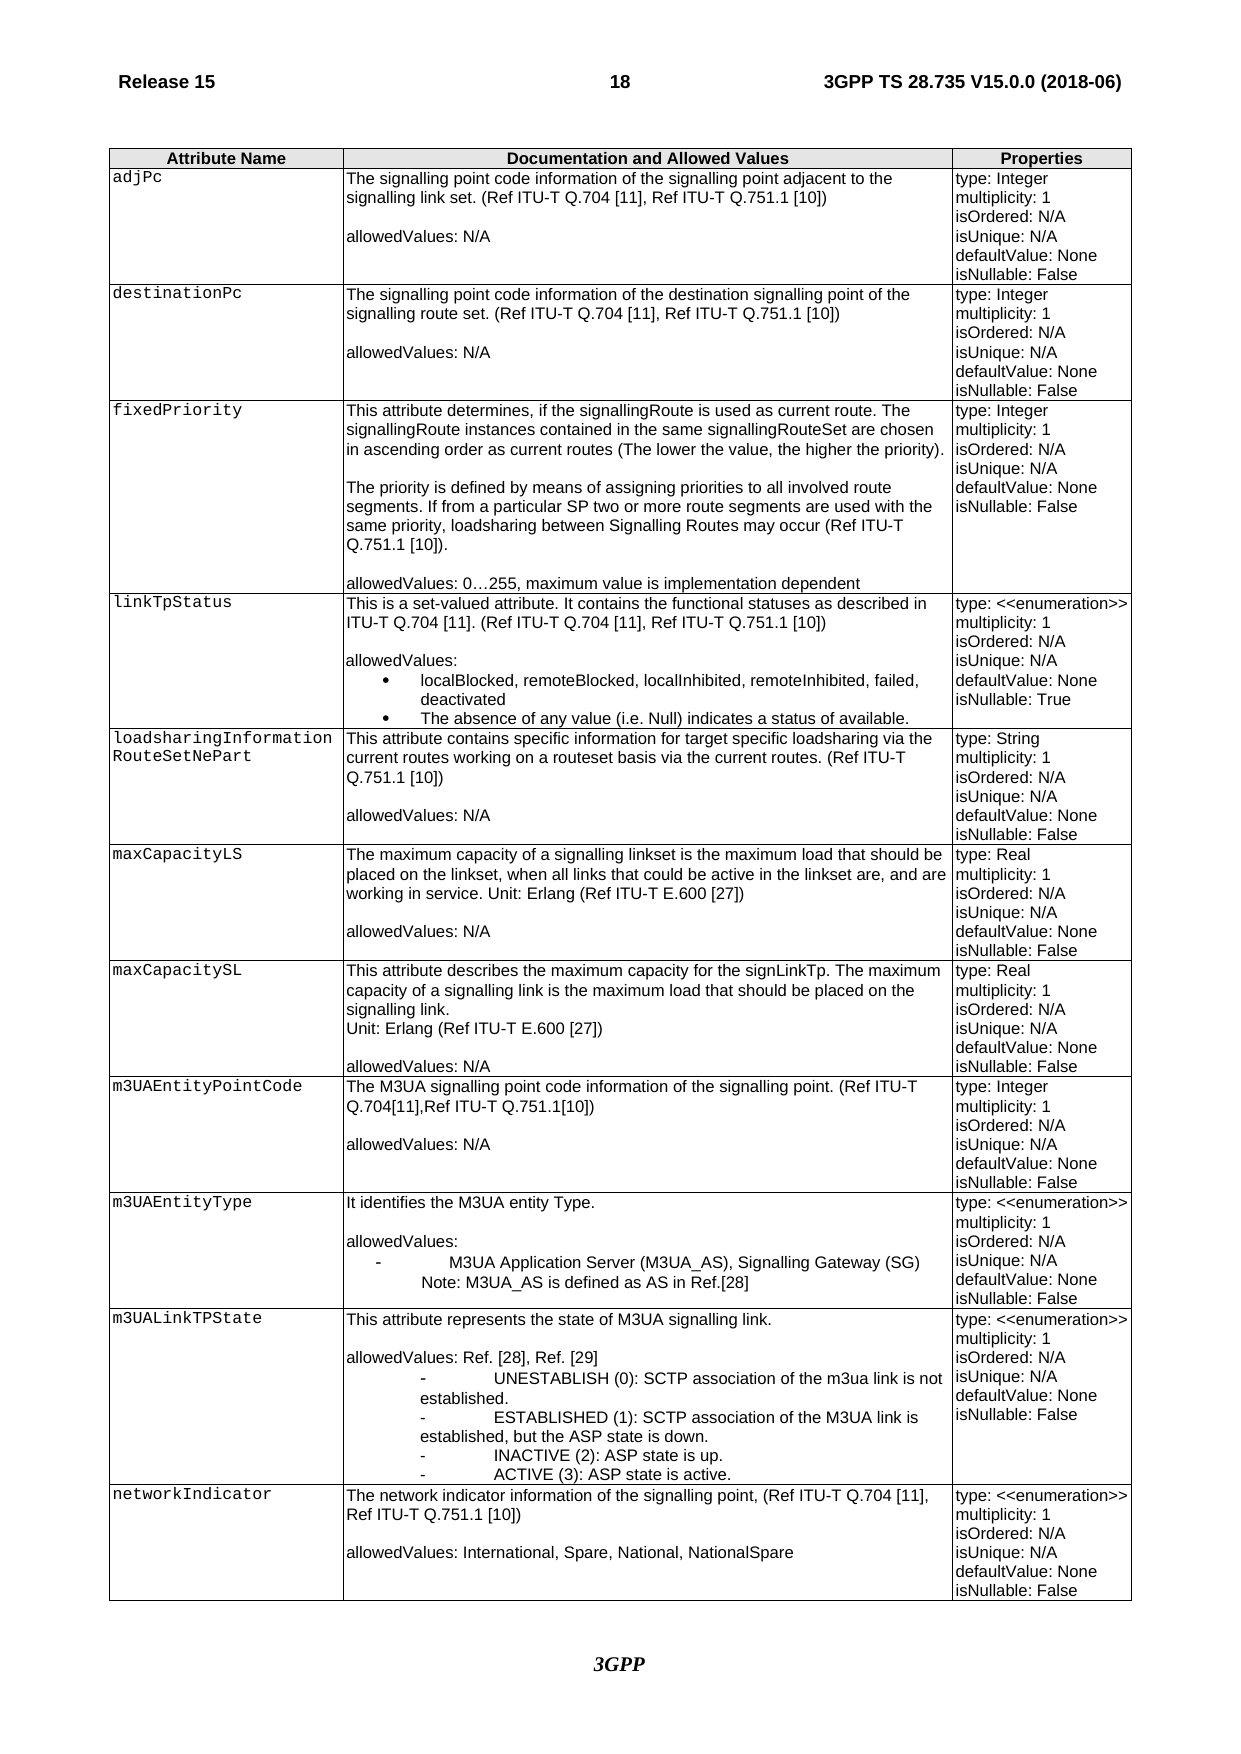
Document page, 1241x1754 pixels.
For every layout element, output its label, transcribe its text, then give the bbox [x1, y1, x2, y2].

table_header Documentation and Allowed Values [344, 149, 952, 168]
table_header Attribute Name [110, 149, 343, 168]
table_cell m3UALinkTPState [110, 1309, 343, 1484]
table_cell type: <<enumeration>> multiplicity: 1 isOrdered: N/A isUnique: N/A defaultValue: None isNullable: False [953, 1193, 1131, 1308]
table_cell m3UAEntityPointCode [110, 1077, 343, 1192]
table_cell maxCapacitySL [110, 961, 343, 1076]
table_cell It identifies the M3UA entity Type. allowedValues: - M3UA Application Server (M3UA_AS), Signalling Gateway (SG) Note: M3UA_AS is defined as AS in Ref.[28] [344, 1193, 952, 1308]
table_cell m3UAEntityType [110, 1193, 343, 1308]
table_cell type: String multiplicity: 1 isOrdered: N/A isUnique: N/A defaultValue: None isNullable: False [953, 729, 1131, 844]
table_cell type: Integer multiplicity: 1 isOrdered: N/A isUnique: N/A defaultValue: None isNullable: False [953, 285, 1131, 400]
table_cell type: Integer multiplicity: 1 isOrdered: N/A isUnique: N/A defaultValue: None isNullable: False [953, 1077, 1131, 1192]
table_cell loadsharingInformationRouteSetNePart [110, 729, 343, 844]
table_cell linkTpStatus [110, 594, 343, 728]
table_cell maxCapacityLS [110, 845, 343, 960]
table_cell type: Real multiplicity: 1 isOrdered: N/A isUnique: N/A defaultValue: None isNullable: False [953, 961, 1131, 1076]
table_cell type: <<enumeration>> multiplicity: 1 isOrdered: N/A isUnique: N/A defaultValue: None isNullable: True [953, 594, 1131, 728]
table_cell type: Integer multiplicity: 1 isOrdered: N/A isUnique: N/A defaultValue: None isNullable: False [953, 169, 1131, 284]
table_cell This attribute contains specific information for target specific loadsharing via the current routes working on a routeset basis via the current routes. (Ref ITU-T Q.751.1 [10]) allowedValues: N/A [344, 729, 952, 844]
table_cell The M3UA signalling point code information of the signalling point. (Ref ITU-T Q.704[11],Ref ITU-T Q.751.1[10]) allowedValues: N/A [344, 1077, 952, 1192]
table_cell networkIndicator [110, 1485, 343, 1600]
table_cell The signalling point code information of the destination signalling point of the signalling route set. (Ref ITU-T Q.704 [11], Ref ITU-T Q.751.1 [10]) allowedValues: N/A [344, 285, 952, 400]
table_cell type: <<enumeration>> multiplicity: 1 isOrdered: N/A isUnique: N/A defaultValue: None isNullable: False [953, 1485, 1131, 1600]
table_cell type: Integer multiplicity: 1 isOrdered: N/A isUnique: N/A defaultValue: None isNullable: False [953, 401, 1131, 593]
table_cell The network indicator information of the signalling point, (Ref ITU-T Q.704 [11], Ref ITU-T Q.751.1 [10]) allowedValues: International, Spare, National, NationalSpare [344, 1485, 952, 1600]
table_cell type: Real multiplicity: 1 isOrdered: N/A isUnique: N/A defaultValue: None isNullable: False [953, 845, 1131, 960]
table_cell This attribute represents the state of M3UA signalling link. allowedValues: Ref. [28], Ref. [29] - UNESTABLISH (0): SCTP association of the m3ua link is not established. - ESTABLISHED (1): SCTP association of the M3UA link is established, but the ASP state is down. - INACTIVE (2): ASP state is up. - ACTIVE (3): ASP state is active. [344, 1309, 952, 1484]
table_cell The signalling point code information of the signalling point adjacent to the signalling link set. (Ref ITU-T Q.704 [11], Ref ITU-T Q.751.1 [10]) allowedValues: N/A [344, 169, 952, 284]
table_cell The maximum capacity of a signalling linkset is the maximum load that should be placed on the linkset, when all links that could be active in the linkset are, and are working in service. Unit: Erlang (Ref ITU-T E.600 [27]) allowedValues: N/A [344, 845, 952, 960]
table_cell type: <<enumeration>> multiplicity: 1 isOrdered: N/A isUnique: N/A defaultValue: None isNullable: False [953, 1309, 1131, 1484]
table_cell fixedPriority [110, 401, 343, 593]
table_cell This attribute determines, if the signallingRoute is used as current route. The signallingRoute instances contained in the same signallingRouteSet are chosen in ascending order as current routes (The lower the value, the higher the priority). The priority is defined by means of assigning priorities to all involved route segments. If from a particular SP two or more route segments are used with the same priority, loadsharing between Signalling Routes may occur (Ref ITU-T Q.751.1 [10]). allowedValues: 0…255, maximum value is implementation dependent [344, 401, 952, 593]
table_cell This attribute describes the maximum capacity for the signLinkTp. The maximum capacity of a signalling link is the maximum load that should be placed on the signalling link. Unit: Erlang (Ref ITU-T E.600 [27]) allowedValues: N/A [344, 961, 952, 1076]
table_header Properties [953, 149, 1131, 168]
table_cell adjPc [110, 169, 343, 284]
table_cell destinationPc [110, 285, 343, 400]
table_cell This is a set-valued attribute. It contains the functional statuses as described in ITU-T Q.704 [11]. (Ref ITU-T Q.704 [11], Ref ITU-T Q.751.1 [10]) allowedValues: localBlocked, remoteBlocked, localInhibited, remoteInhibited, failed, deactivated The absence of any value (i.e. Null) indicates a status of available. [344, 594, 952, 728]
